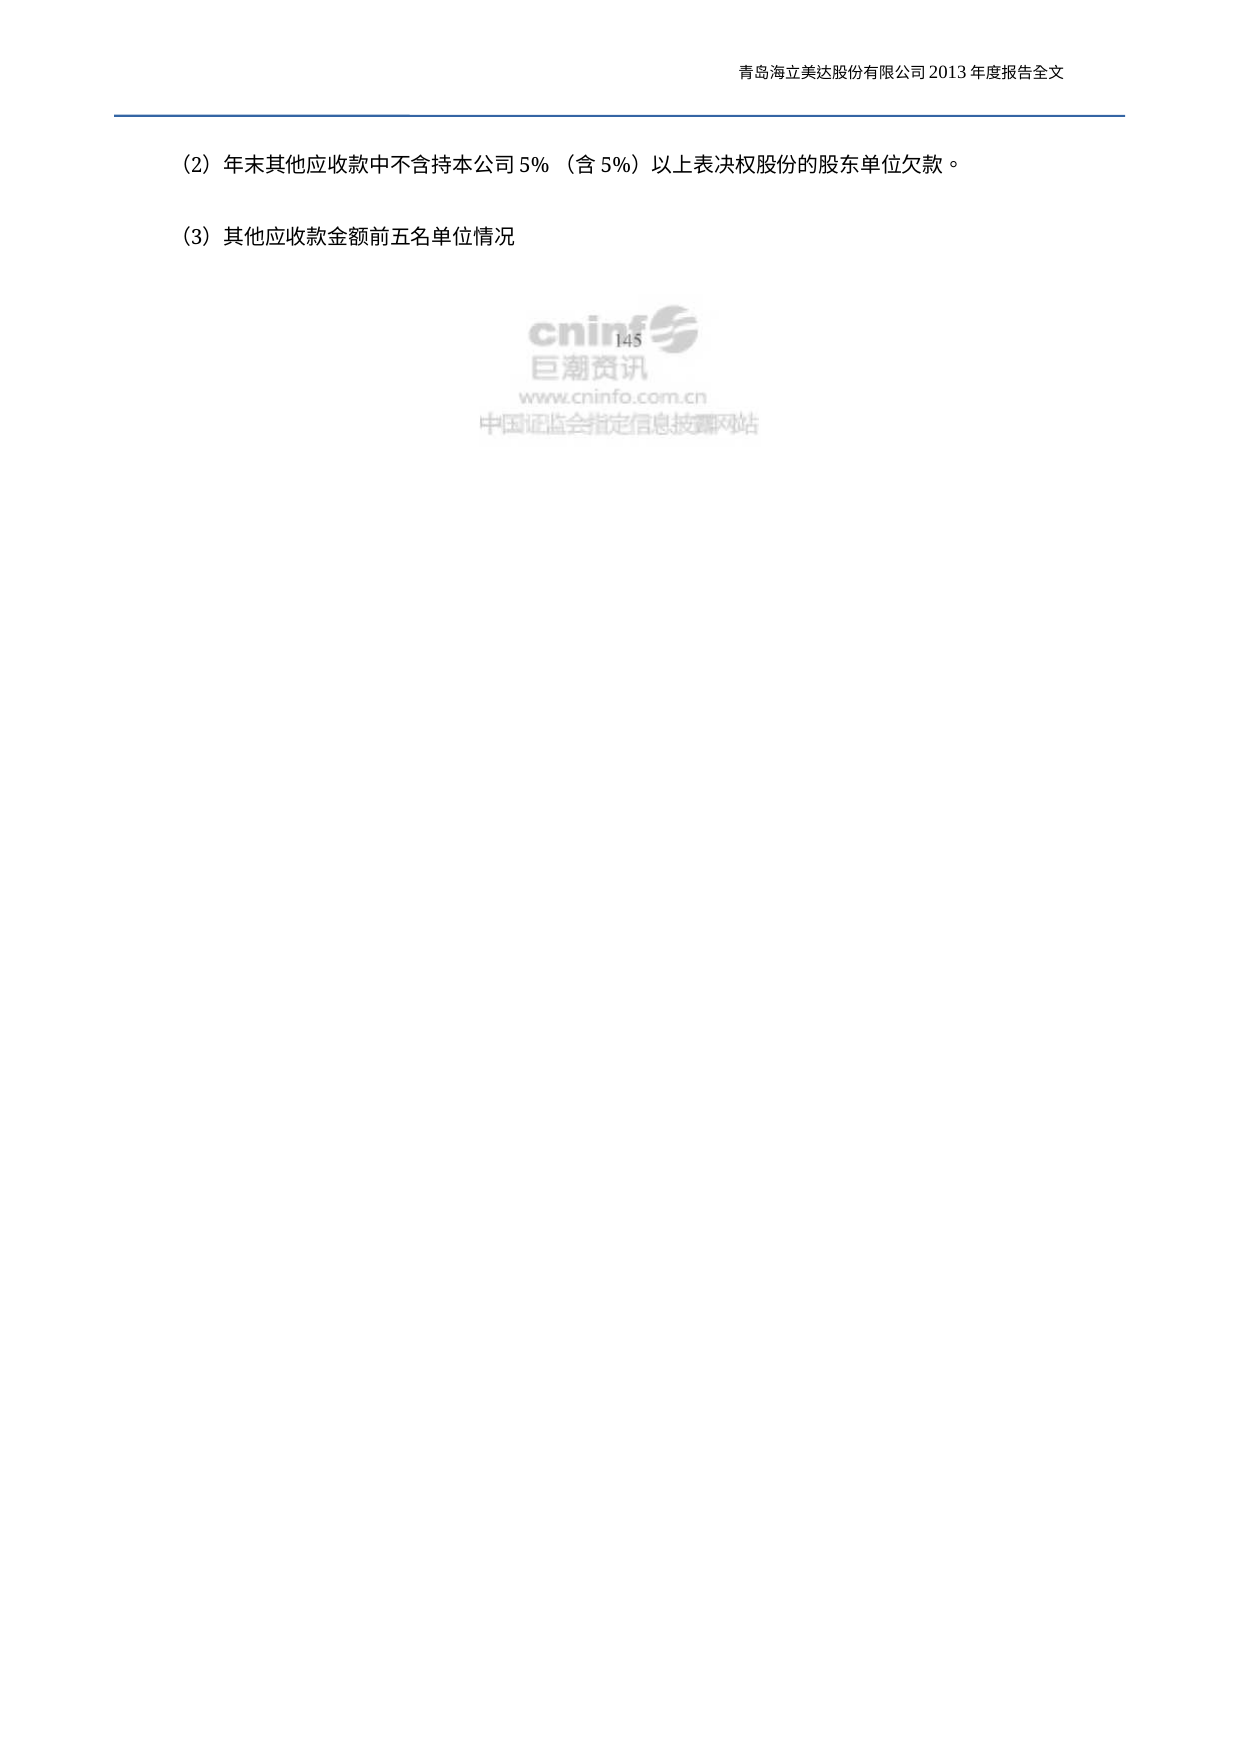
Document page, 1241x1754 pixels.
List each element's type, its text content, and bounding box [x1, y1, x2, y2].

picture [478, 294, 761, 456]
text （2）年末其他应收款中不含持本公司5% （含5%）以上表决权股份的股东单位欠款。 [116, 150, 1124, 178]
text （3）其他应收款金额前五名单位情况 [116, 222, 1124, 251]
